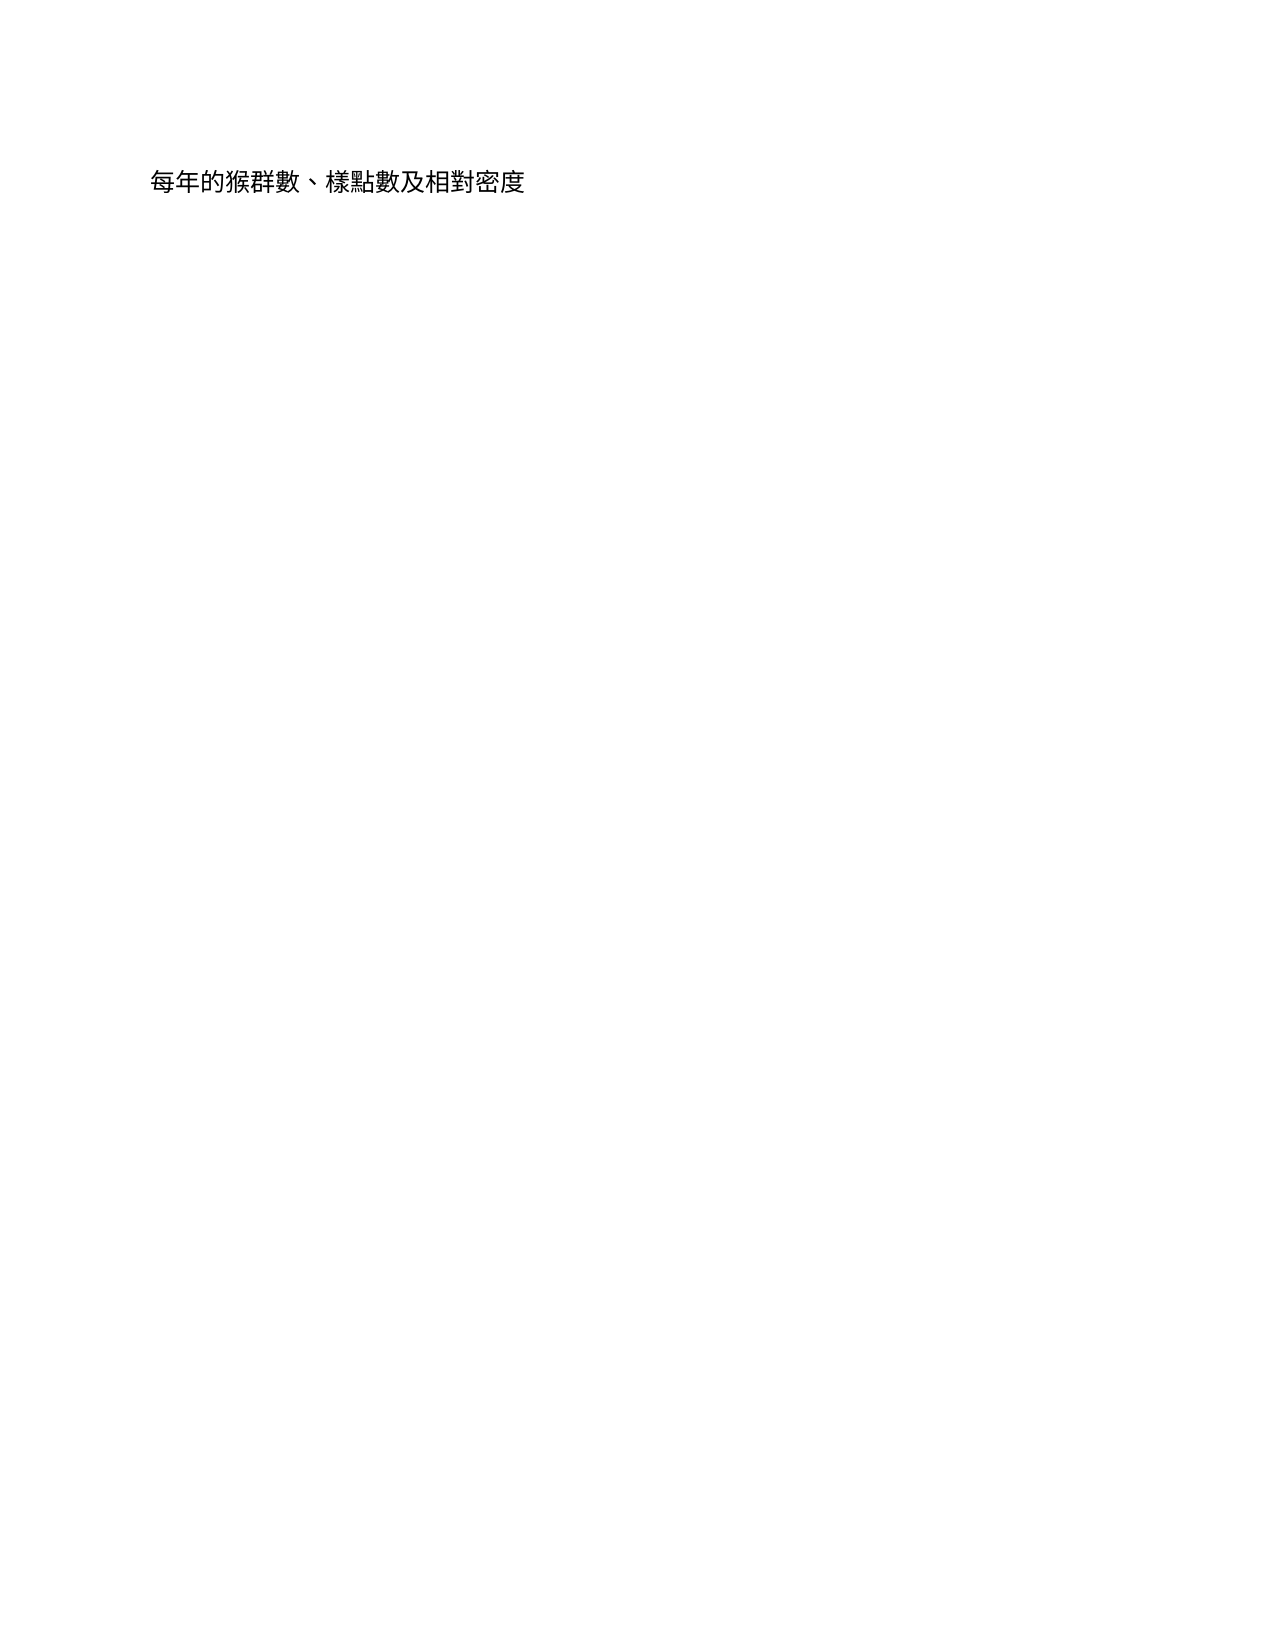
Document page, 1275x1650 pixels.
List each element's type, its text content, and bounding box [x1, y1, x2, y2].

text 每年的猴群數、樣點數及相對密度 [150, 169, 1125, 197]
